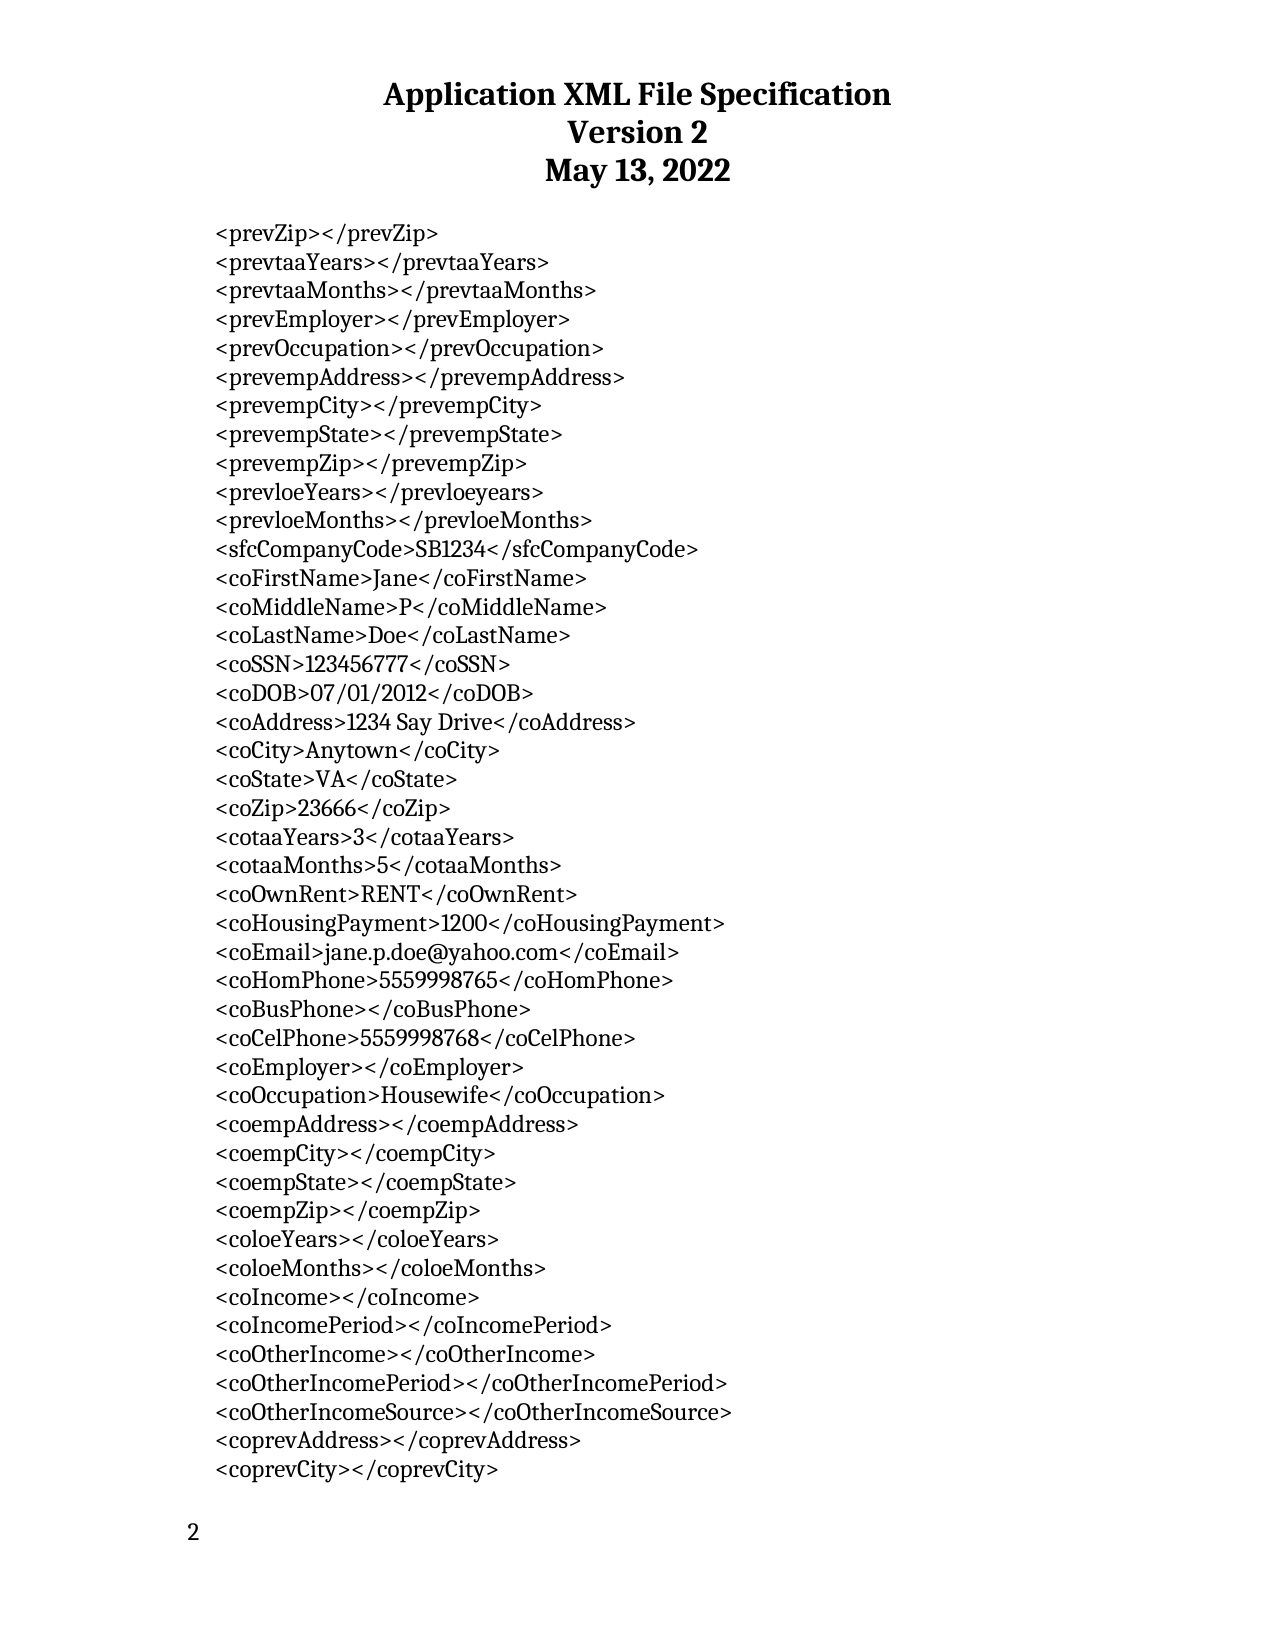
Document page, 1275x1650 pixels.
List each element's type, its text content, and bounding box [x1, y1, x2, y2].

text <prevloeYears></prevloeyears> [187, 477, 1087, 506]
text <coCelPhone>5559998768</coCelPhone> [187, 1024, 1087, 1052]
text <coHomPhone>5559998765</coHomPhone> [187, 966, 1087, 995]
text <coOtherIncomeSource></coOtherIncomeSource> [187, 1397, 1087, 1426]
text <coLastName>Doe</coLastName> [187, 621, 1087, 650]
text <coIncomePeriod></coIncomePeriod> [187, 1311, 1087, 1340]
text <coOccupation>Housewife</coOccupation> [187, 1081, 1087, 1110]
text <prevtaaYears></prevtaaYears> [187, 247, 1087, 276]
text <coZip>23666</coZip> [187, 794, 1087, 822]
text <coDOB>07/01/2012</coDOB> [187, 679, 1087, 707]
text <coBusPhone></coBusPhone> [187, 995, 1087, 1024]
text <coempZip></coempZip> [187, 1196, 1087, 1225]
text <coMiddleName>P</coMiddleName> [187, 592, 1087, 621]
text <prevloeMonths></prevloeMonths> [187, 506, 1087, 535]
text <prevtaaMonths></prevtaaMonths> [187, 276, 1087, 305]
text <coprevAddress></coprevAddress> [187, 1426, 1087, 1455]
text <coOtherIncome></coOtherIncome> [187, 1340, 1087, 1369]
text <sfcCompanyCode>SB1234</sfcCompanyCode> [187, 535, 1087, 564]
text <coHousingPayment>1200</coHousingPayment> [187, 909, 1087, 937]
text <coOtherIncomePeriod></coOtherIncomePeriod> [187, 1369, 1087, 1397]
text <coEmail>jane.p.doe@yahoo.com</coEmail> [187, 937, 1087, 966]
text <coState>VA</coState> [187, 765, 1087, 794]
text <coOwnRent>RENT</coOwnRent> [187, 880, 1087, 909]
text <coCity>Anytown</coCity> [187, 736, 1087, 765]
text <prevEmployer></prevEmployer> [187, 305, 1087, 334]
text <prevempCity></prevempCity> [187, 391, 1087, 420]
text <prevOccupation></prevOccupation> [187, 334, 1087, 362]
text <coSSN>123456777</coSSN> [187, 650, 1087, 679]
text <coAddress>1234 Say Drive</coAddress> [187, 707, 1087, 736]
text <coEmployer></coEmployer> [187, 1052, 1087, 1081]
text <coempState></coempState> [187, 1167, 1087, 1196]
text <cotaaYears>3</cotaaYears> [187, 822, 1087, 851]
text <coempAddress></coempAddress> [187, 1110, 1087, 1139]
text <prevempState></prevempState> [187, 420, 1087, 449]
text <prevempAddress></prevempAddress> [187, 362, 1087, 391]
text <coprevCity></coprevCity> [187, 1455, 1087, 1484]
text <coempCity></coempCity> [187, 1139, 1087, 1167]
text <coloeYears></coloeYears> [187, 1225, 1087, 1254]
text <prevempZip></prevempZip> [187, 449, 1087, 477]
text <prevZip></prevZip> [187, 219, 1087, 247]
text <coFirstName>Jane</coFirstName> [187, 564, 1087, 592]
text <cotaaMonths>5</cotaaMonths> [187, 851, 1087, 880]
text <coloeMonths></coloeMonths> [187, 1254, 1087, 1282]
text <coIncome></coIncome> [187, 1282, 1087, 1311]
